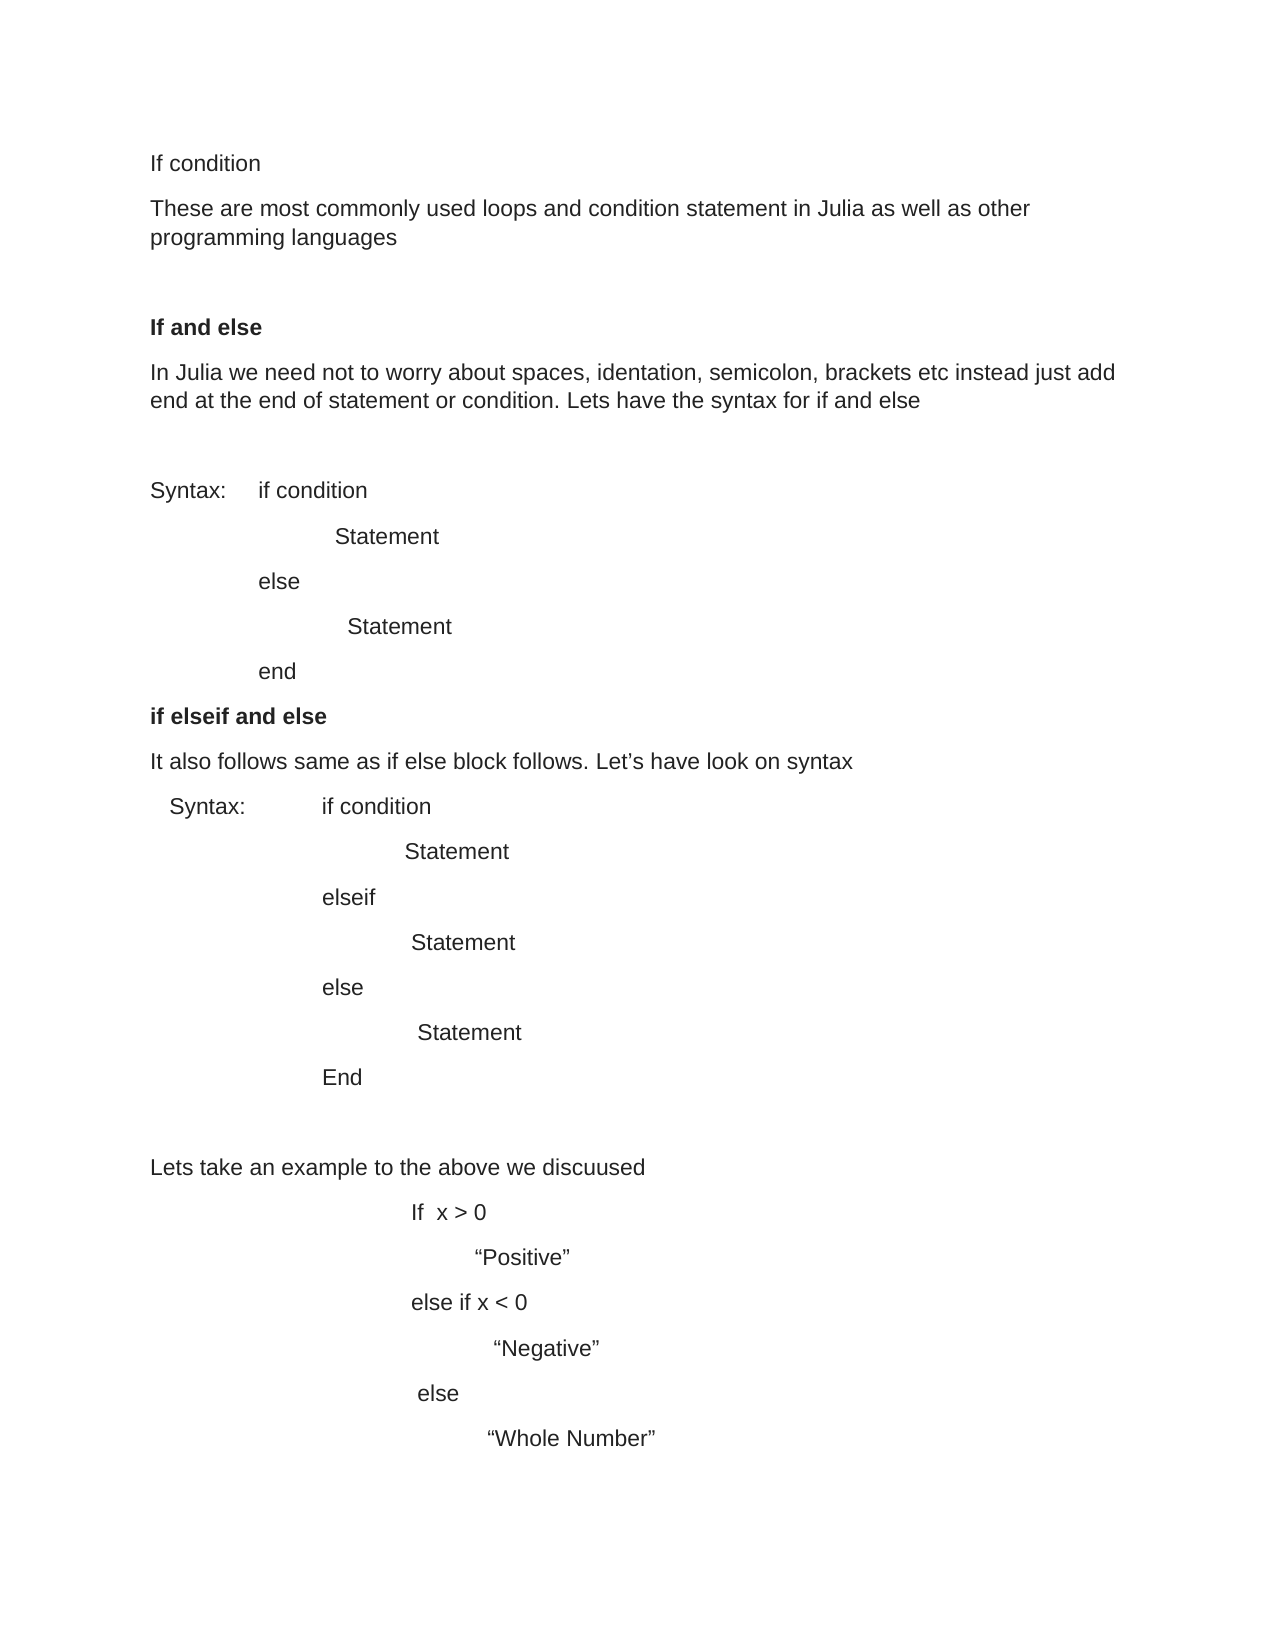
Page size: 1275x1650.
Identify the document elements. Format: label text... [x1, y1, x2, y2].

text else [150, 974, 1125, 1000]
text Syntax: if condition [150, 793, 1125, 819]
text If x > 0 [150, 1199, 1125, 1226]
text “Whole Number” [150, 1425, 1125, 1451]
text Syntax: if condition [150, 477, 1125, 504]
text Statement [150, 613, 1125, 639]
text end [150, 658, 1125, 684]
text if elseif and else [150, 703, 1125, 729]
text Statement [150, 838, 1125, 865]
text It also follows same as if else block follows. Let’s have look on syntax [150, 748, 1125, 774]
text These are most commonly used loops and condition statement in Julia as well as other programming languages [150, 195, 1125, 250]
text Lets take an example to the above we discuused [150, 1154, 1125, 1180]
text End [150, 1064, 1125, 1090]
text If condition [150, 150, 1125, 176]
text Statement [150, 523, 1125, 549]
text else if x < 0 [150, 1289, 1125, 1316]
text Statement [150, 1019, 1125, 1045]
text else [150, 568, 1125, 594]
text If and else [150, 314, 1125, 340]
text “Negative” [150, 1334, 1125, 1361]
text “Positive” [150, 1244, 1125, 1271]
text else [150, 1379, 1125, 1406]
text Statement [150, 928, 1125, 955]
text elseif [150, 883, 1125, 910]
text In Julia we need not to worry about spaces, identation, semicolon, brackets etc instead just add end at the end of statement or condition. Lets have the syntax for if and else [150, 359, 1125, 414]
